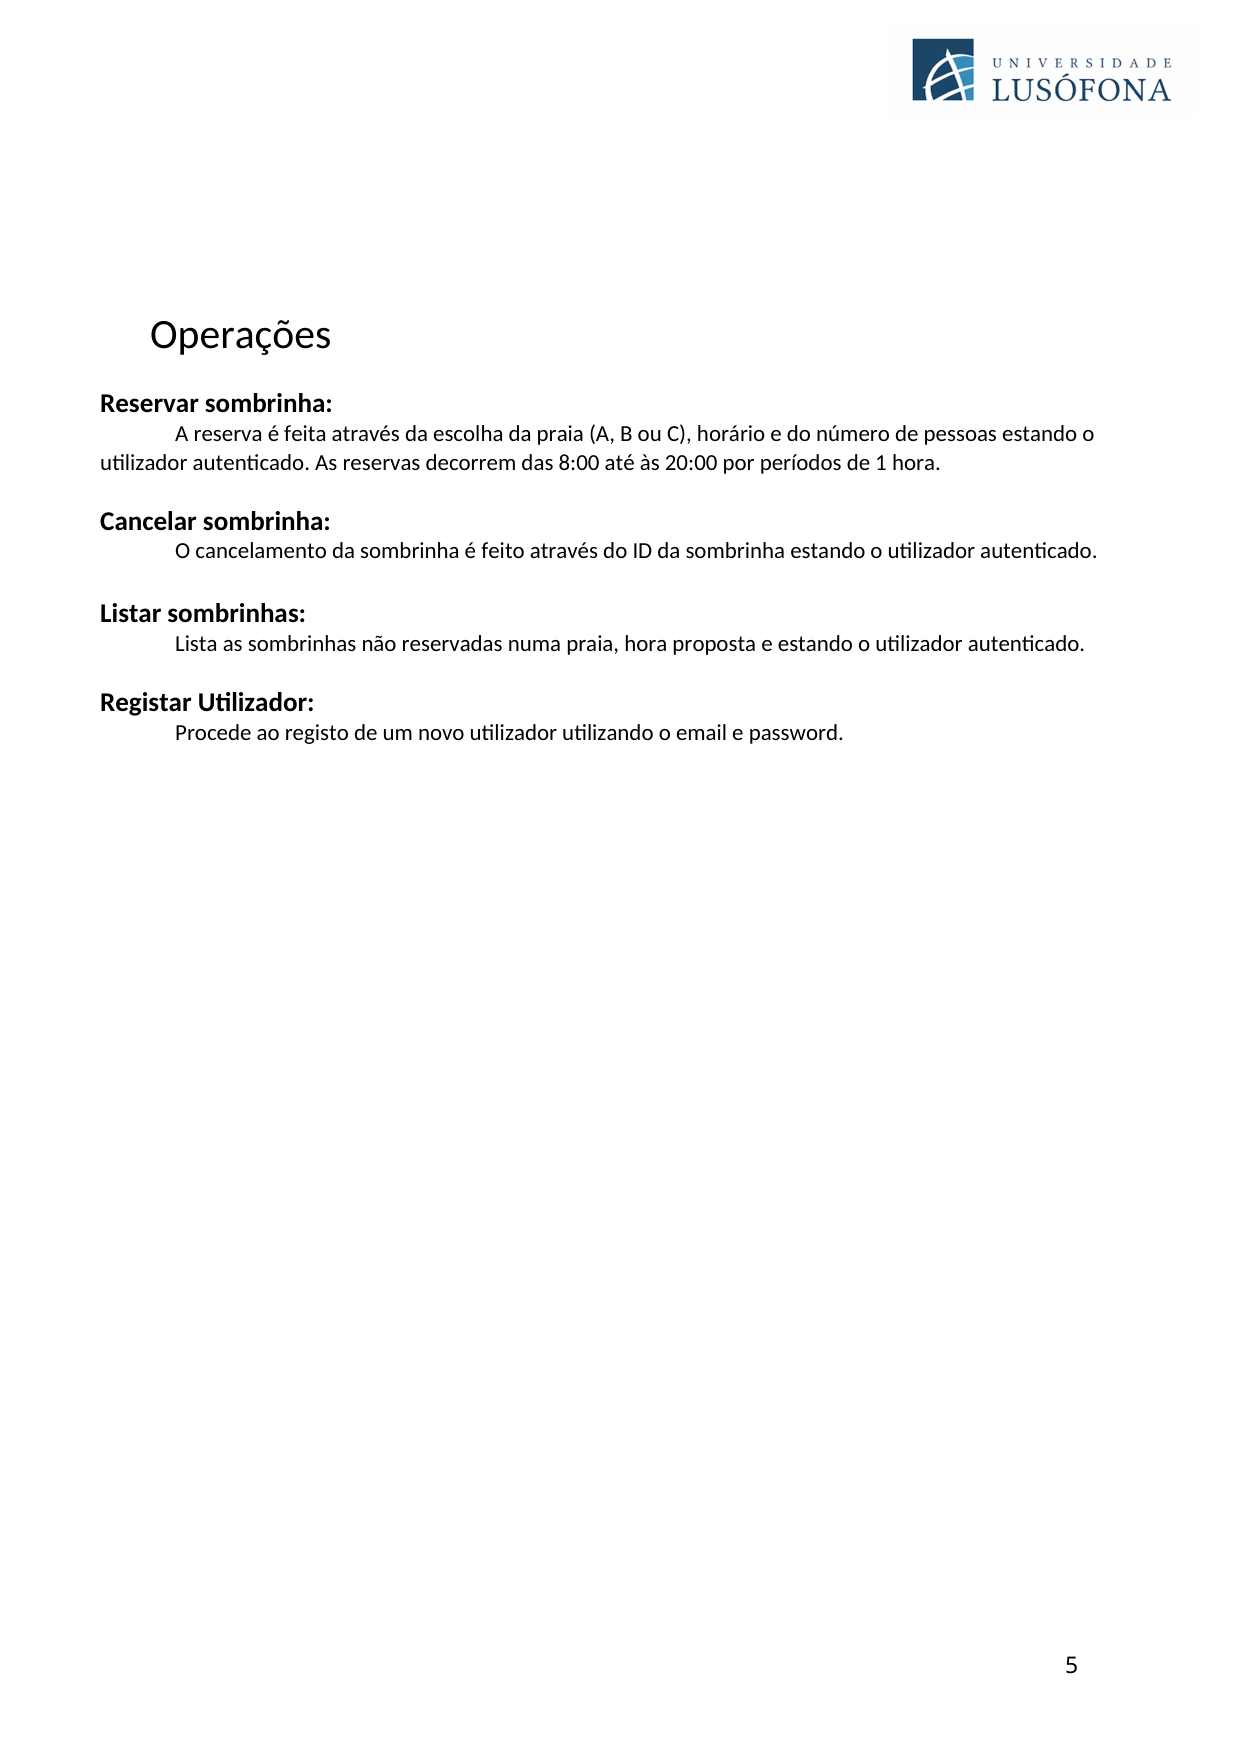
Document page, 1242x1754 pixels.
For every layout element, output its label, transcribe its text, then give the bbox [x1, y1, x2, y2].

text Procede ao registo de um novo utilizador utilizando o email e password. [100, 718, 1119, 746]
text A reserva é feita através da escolha da praia (A, B ou C), horário e do número de pessoas estando o utilizador autenticado. As reservas decorrem das 8:00 até às 20:00 por períodos de 1 hora. [100, 419, 1119, 476]
text Reservar sombrinha: [100, 387, 1119, 419]
text O cancelamento da sombrinha é feito através do ID da sombrinha estando o utilizador autenticado. [100, 537, 1119, 565]
text Lista as sombrinhas não reservadas numa praia, hora proposta e estando o utilizador autenticado. [100, 629, 1119, 657]
text Registar Utilizador: [100, 685, 1119, 718]
text Cancelar sombrinha: [100, 504, 1119, 537]
picture [884, 20, 1197, 118]
subtitle Operações [150, 308, 1119, 358]
text Listar sombrinhas: [100, 596, 1119, 629]
